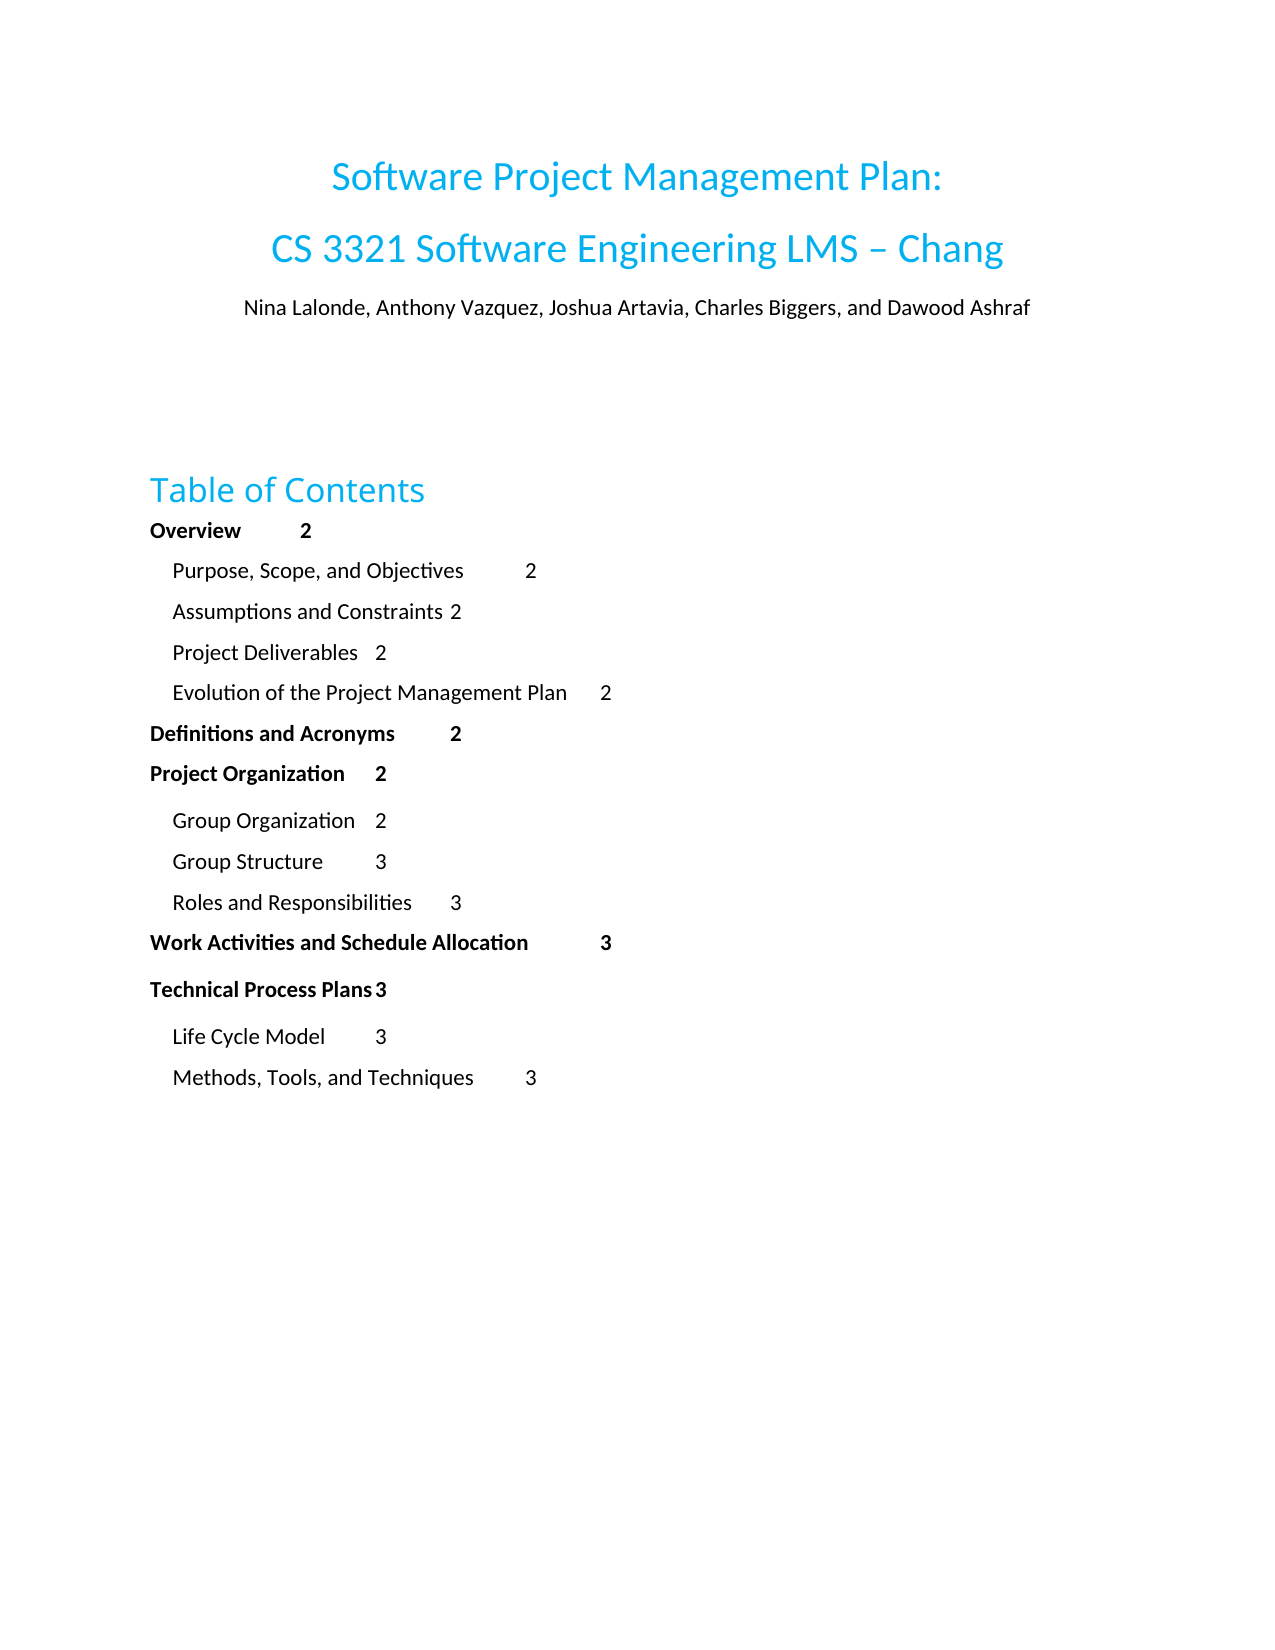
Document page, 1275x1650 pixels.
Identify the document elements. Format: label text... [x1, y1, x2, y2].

text Nina Lalonde, Anthony Vazquez, Joshua Artavia, Charles Biggers, and Dawood Ashraf [150, 293, 1125, 321]
text CS 3321 Software Engineering LMS – Chang [150, 222, 1125, 272]
text Software Project Management Plan: [150, 150, 1125, 201]
